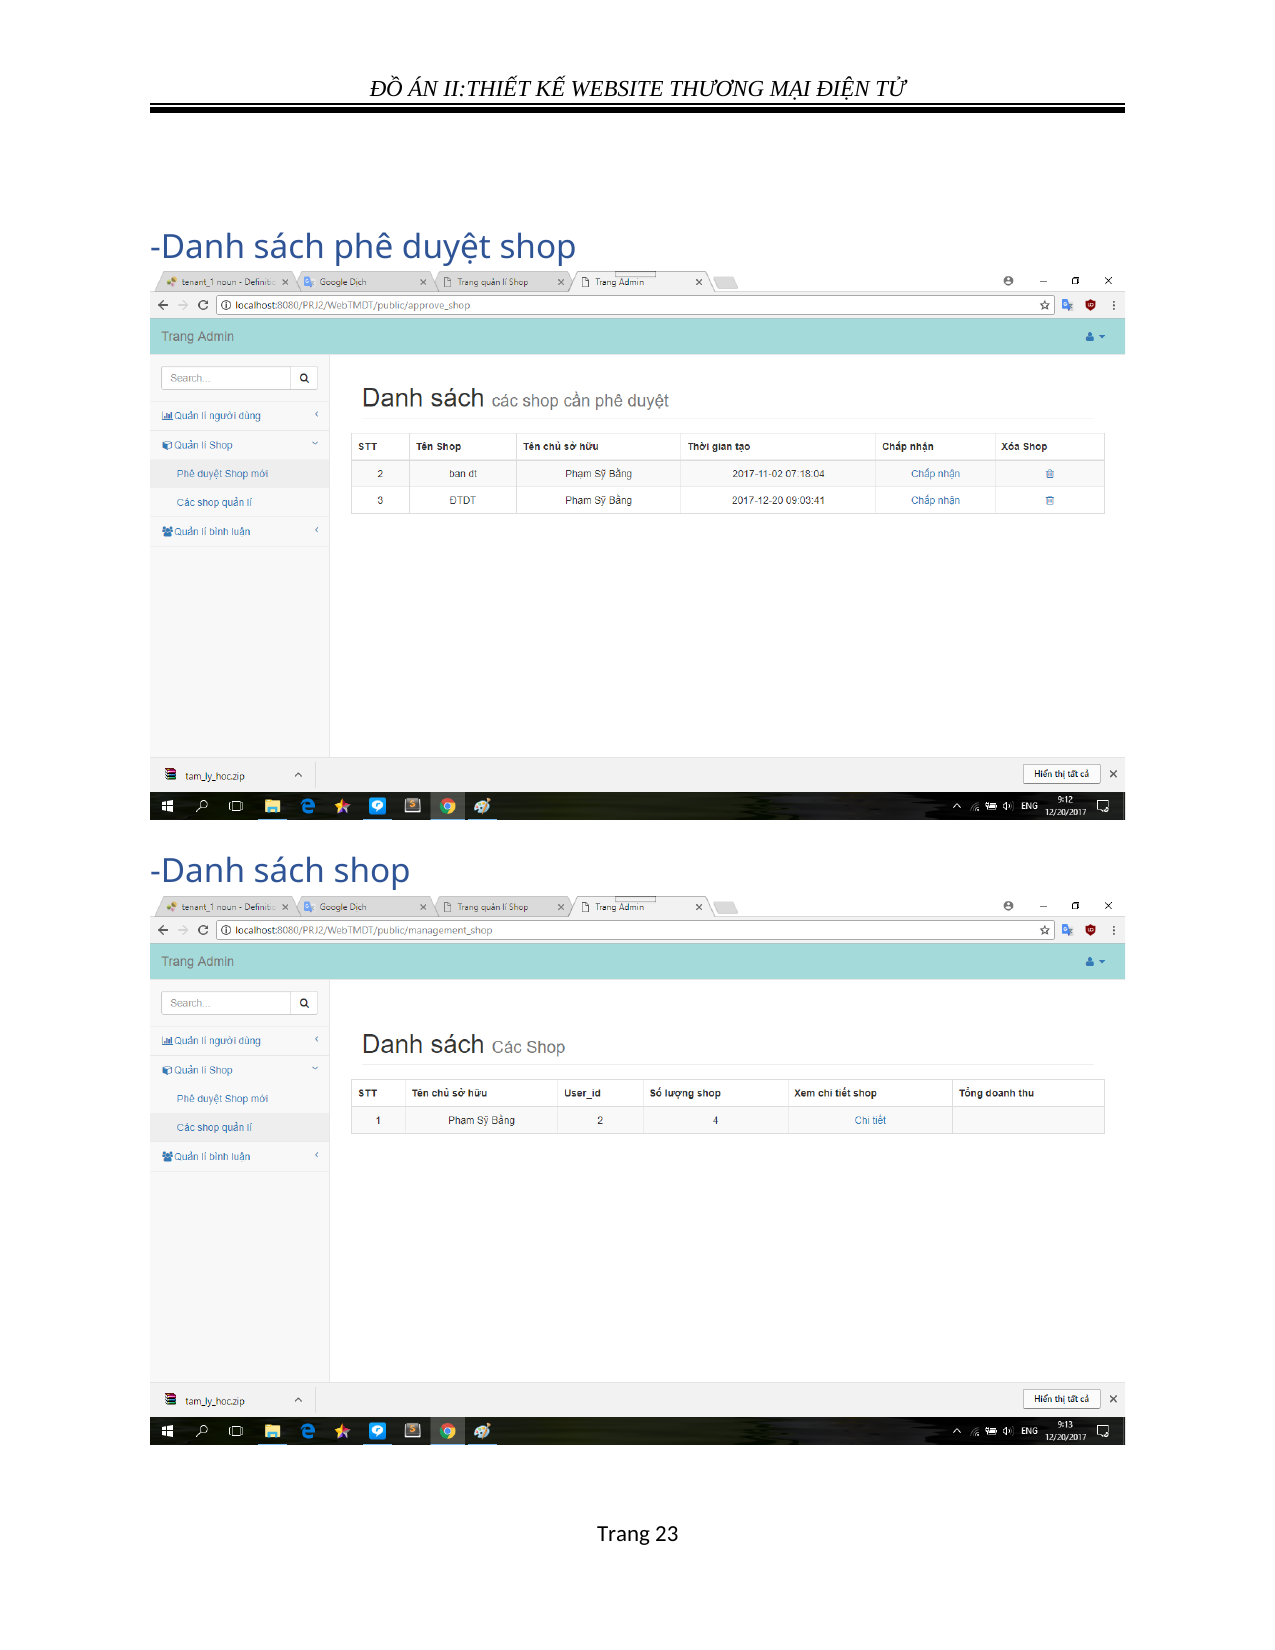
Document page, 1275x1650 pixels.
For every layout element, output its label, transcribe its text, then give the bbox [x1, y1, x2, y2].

picture [150, 271, 1125, 820]
picture [150, 896, 1125, 1445]
subtitle -Danh sách phê duyệt shop [150, 223, 1125, 268]
subtitle -Danh sách shop [150, 847, 1125, 893]
